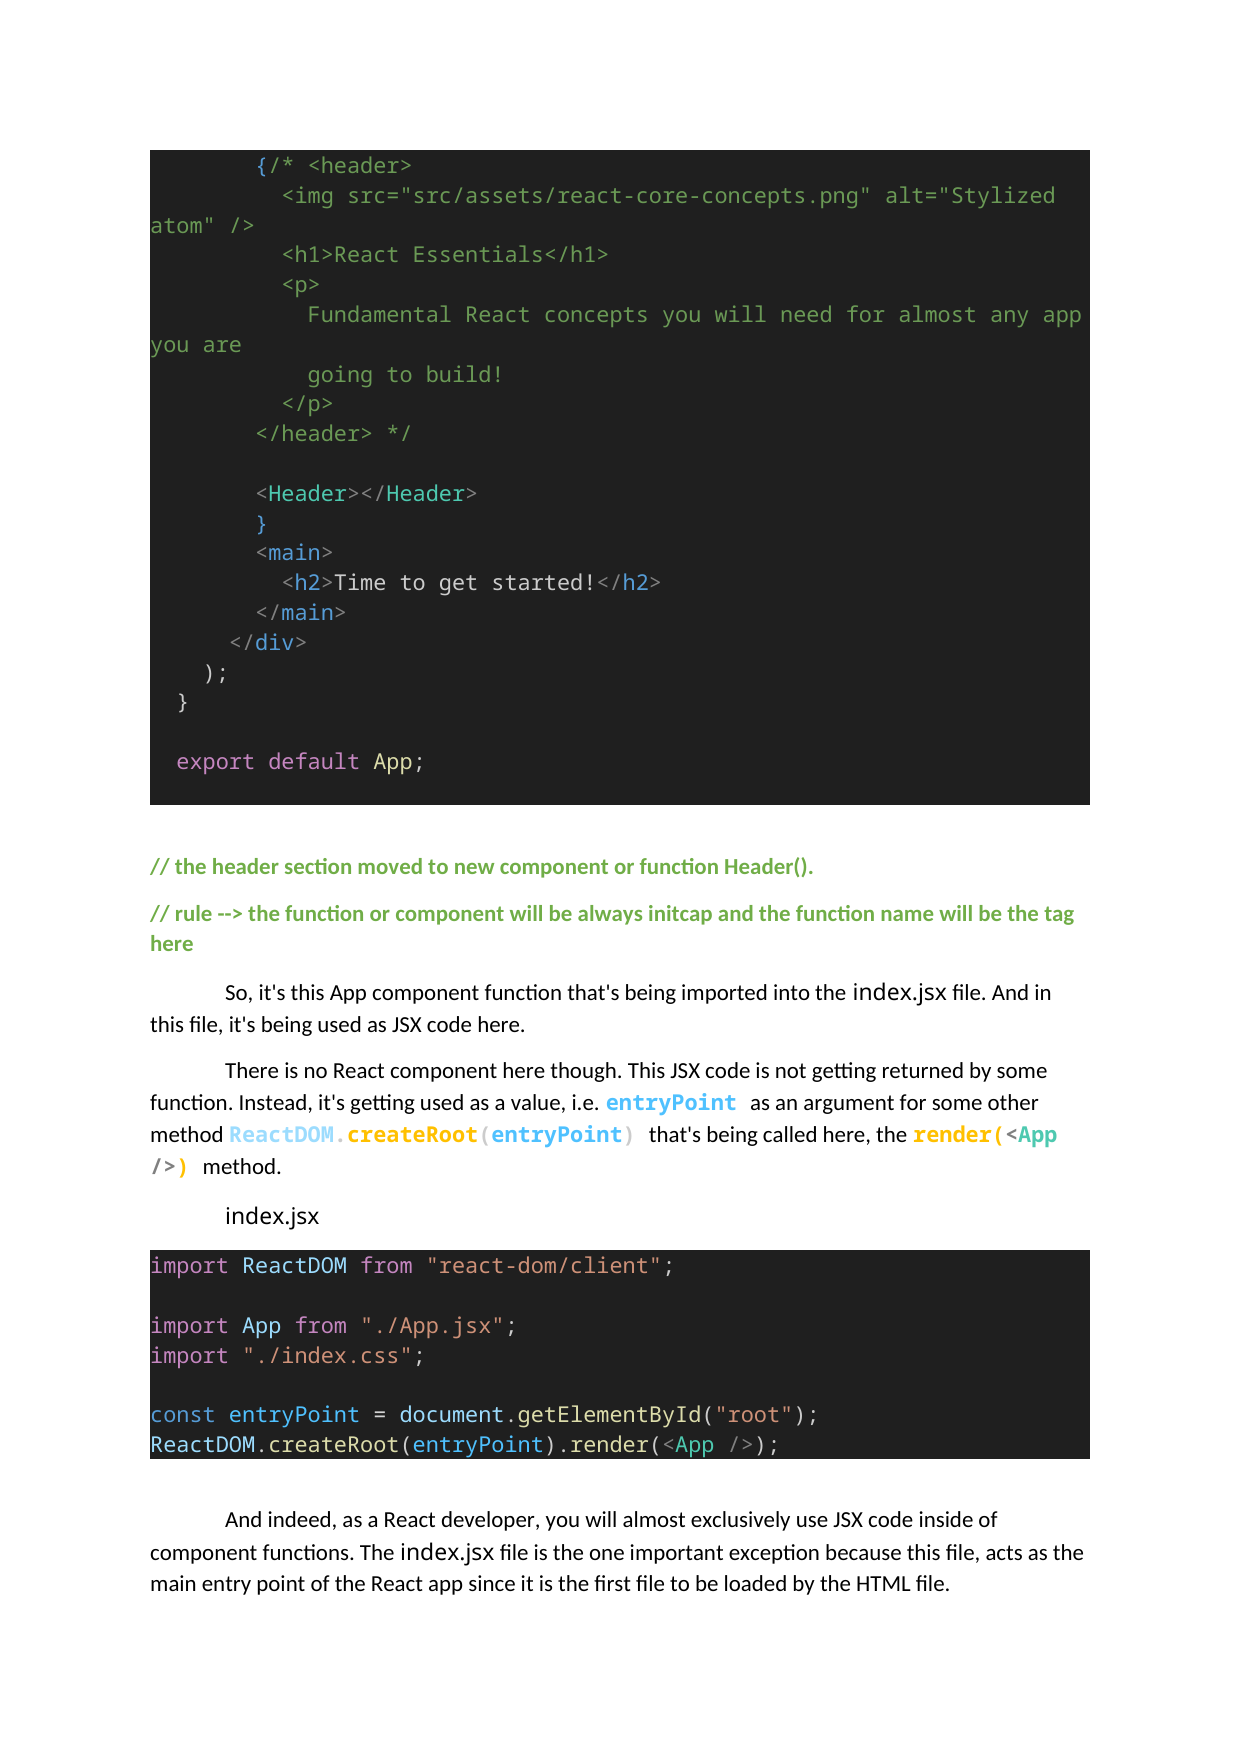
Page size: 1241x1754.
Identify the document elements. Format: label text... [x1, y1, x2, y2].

text </div> [150, 627, 1090, 656]
text <h2>Time to get started!</h2> [150, 567, 1090, 597]
text So, it's this App component function that's being imported into the index.jsx file. And in this file, it's being used as JSX code here. [150, 976, 1090, 1038]
text going to build! [150, 358, 1090, 388]
text index.jsx [150, 1200, 1090, 1231]
text import "./index.css"; [150, 1339, 1090, 1369]
text Fundamental React concepts you will need for almost any app you are [150, 299, 1090, 358]
text <p> [150, 269, 1090, 299]
text There is no React component here though. This JSX code is not getting returned by some function. Instead, it's getting used as a value, i.e. entryPoint as an argument for some other method ReactDOM.createRoot(entryPoint) that's being called here, the render(<App />) method. [150, 1057, 1090, 1181]
text } [150, 686, 1090, 716]
text </main> [150, 597, 1090, 627]
text <h1>React Essentials</h1> [150, 239, 1090, 269]
text const entryPoint = document.getElementById("root"); [150, 1399, 1090, 1429]
text ); [150, 656, 1090, 686]
text import App from "./App.jsx"; [150, 1310, 1090, 1339]
text {/* <header> [150, 150, 1090, 180]
text <img src="src/assets/react-core-concepts.png" alt="Stylized atom" /> [150, 180, 1090, 239]
text ReactDOM.createRoot(entryPoint).render(<App />); [150, 1429, 1090, 1459]
text </p> [150, 388, 1090, 418]
text import ReactDOM from "react-dom/client"; [150, 1250, 1090, 1280]
text And indeed, as a React developer, you will almost exclusively use JSX code inside of component functions. The index.jsx file is the one important exception because this file, acts as the main entry point of the React app since it is the first file to be loaded by the HTML file. [150, 1506, 1090, 1598]
text // the header section moved to new component or function Header(). [150, 852, 1090, 880]
text export default App; [150, 746, 1090, 776]
text // rule --> the function or component will be always initcap and the function name will be the tag here [150, 899, 1090, 957]
text </header> */ [150, 418, 1090, 448]
text <Header></Header> [150, 478, 1090, 507]
text <main> [150, 537, 1090, 567]
text } [150, 507, 1090, 537]
